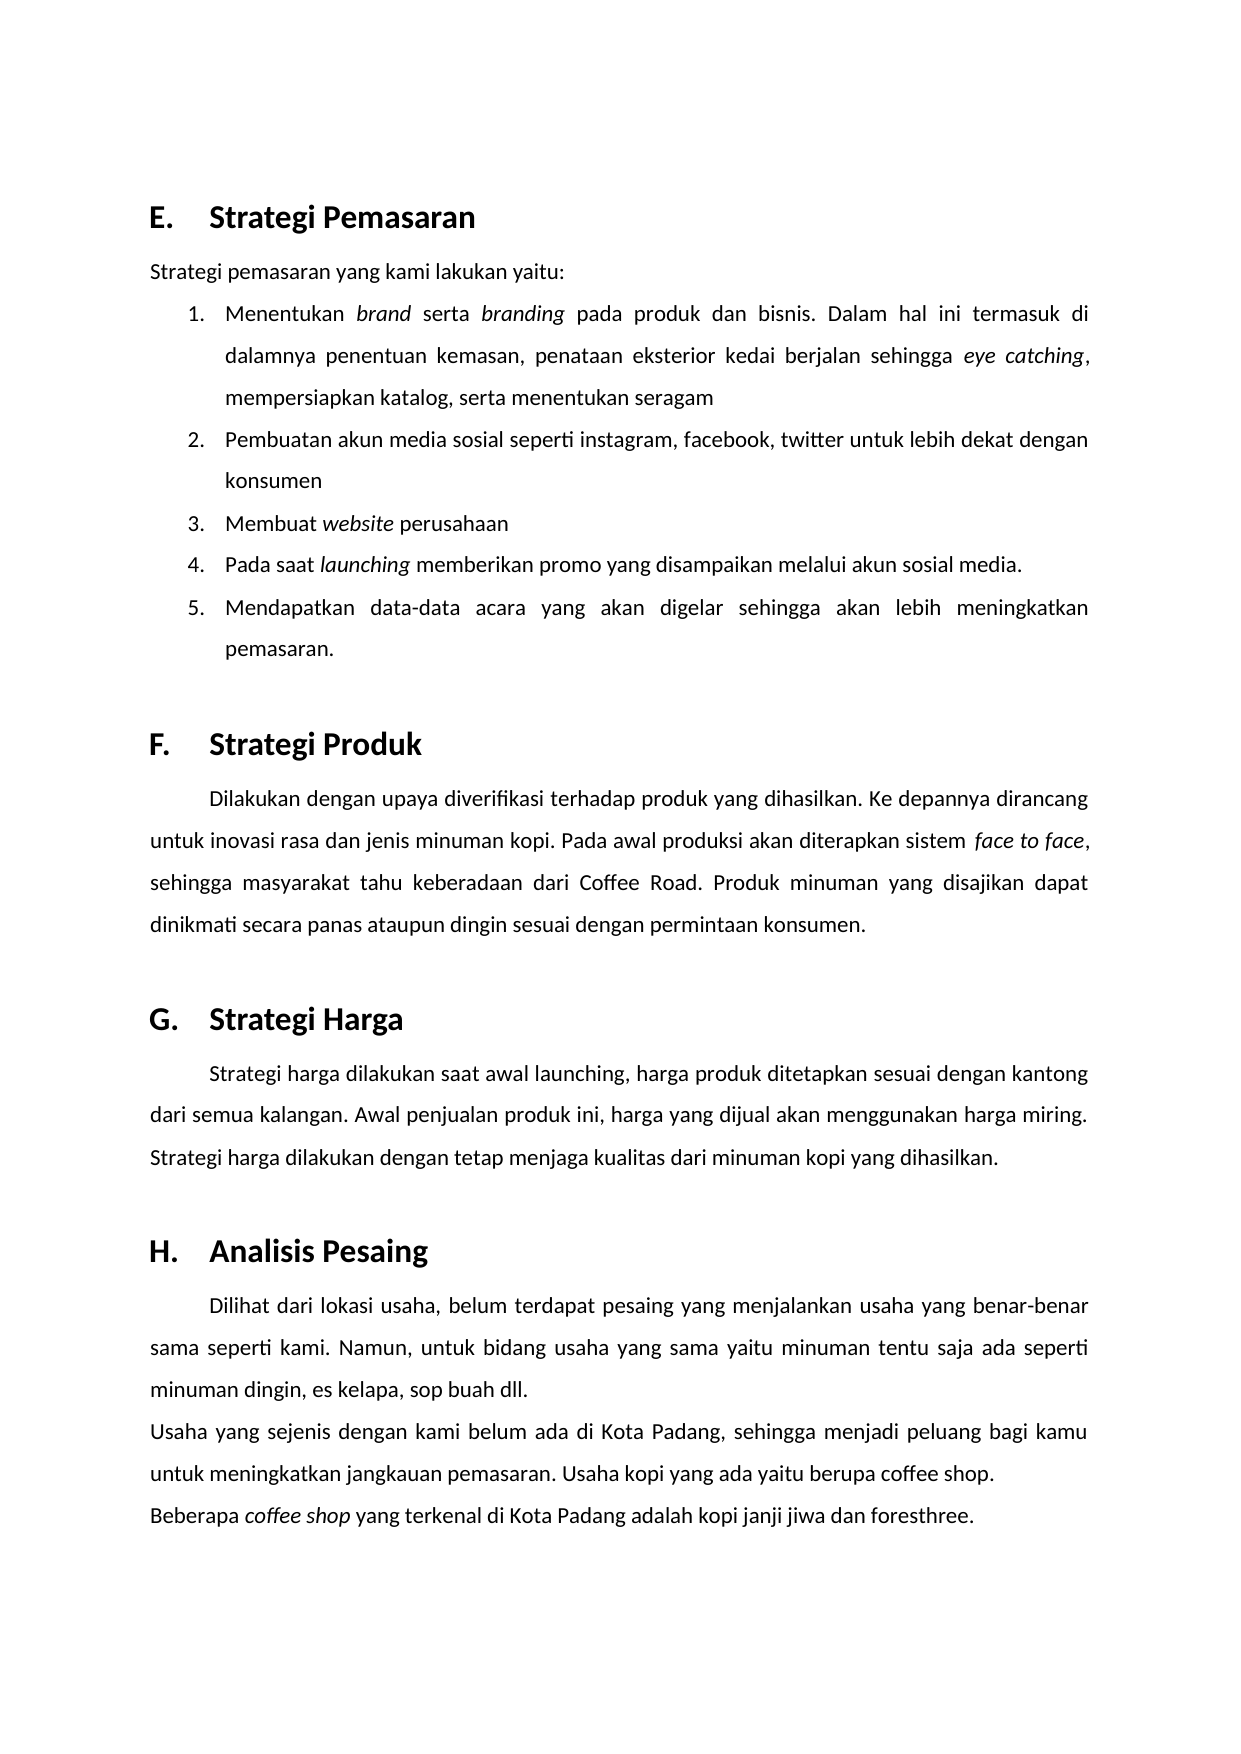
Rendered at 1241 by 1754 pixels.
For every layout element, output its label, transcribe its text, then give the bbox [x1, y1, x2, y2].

list Pada saat launching memberikan promo yang disampaikan melalui akun sosial media. [187, 551, 1090, 579]
list Strategi Harga [149, 998, 1090, 1038]
text Dilihat dari lokasi usaha, belum terdapat pesaing yang menjalankan usaha yang benar-benar sama seperti kami. Namun, untuk bidang usaha yang sama yaitu minuman tentu saja ada seperti minuman dingin, es kelapa, sop buah dll. [150, 1291, 1090, 1403]
text Beberapa coffee shop yang terkenal di Kota Padang adalah kopi janji jiwa dan foresthree. [150, 1501, 1090, 1529]
text Strategi harga dilakukan saat awal launching, harga produk ditetapkan sesuai dengan kantong dari semua kalangan. Awal penjualan produk ini, harga yang dijual akan menggunakan harga miring. Strategi harga dilakukan dengan tetap menjaga kualitas dari minuman kopi yang dihasilkan. [150, 1059, 1090, 1171]
list Analisis Pesaing [149, 1230, 1090, 1271]
list Menentukan brand serta branding pada produk dan bisnis. Dalam hal ini termasuk di dalamnya penentuan kemasan, penataan eksterior kedai berjalan sehingga eye catching, mempersiapkan katalog, serta menentukan seragam [187, 299, 1090, 411]
list Strategi Produk [149, 723, 1090, 764]
text Usaha yang sejenis dengan kami belum ada di Kota Padang, sehingga menjadi peluang bagi kamu untuk meningkatkan jangkauan pemasaran. Usaha kopi yang ada yaitu berupa coffee shop. [150, 1417, 1090, 1487]
text Dilakukan dengan upaya diverifikasi terhadap produk yang dihasilkan. Ke depannya dirancang untuk inovasi rasa dan jenis minuman kopi. Pada awal produksi akan diterapkan sistem face to face, sehingga masyarakat tahu keberadaan dari Coffee Road. Produk minuman yang disajikan dapat dinikmati secara panas ataupun dingin sesuai dengan permintaan konsumen. [150, 784, 1090, 938]
text Strategi pemasaran yang kami lakukan yaitu: [150, 257, 1090, 285]
list Pembuatan akun media sosial seperti instagram, facebook, twitter untuk lebih dekat dengan konsumen [187, 425, 1090, 495]
list Membuat website perusahaan [187, 509, 1090, 537]
list Mendapatkan data-data acara yang akan digelar sehingga akan lebih meningkatkan pemasaran. [187, 593, 1090, 663]
list Strategi Pemasaran [149, 196, 1090, 236]
